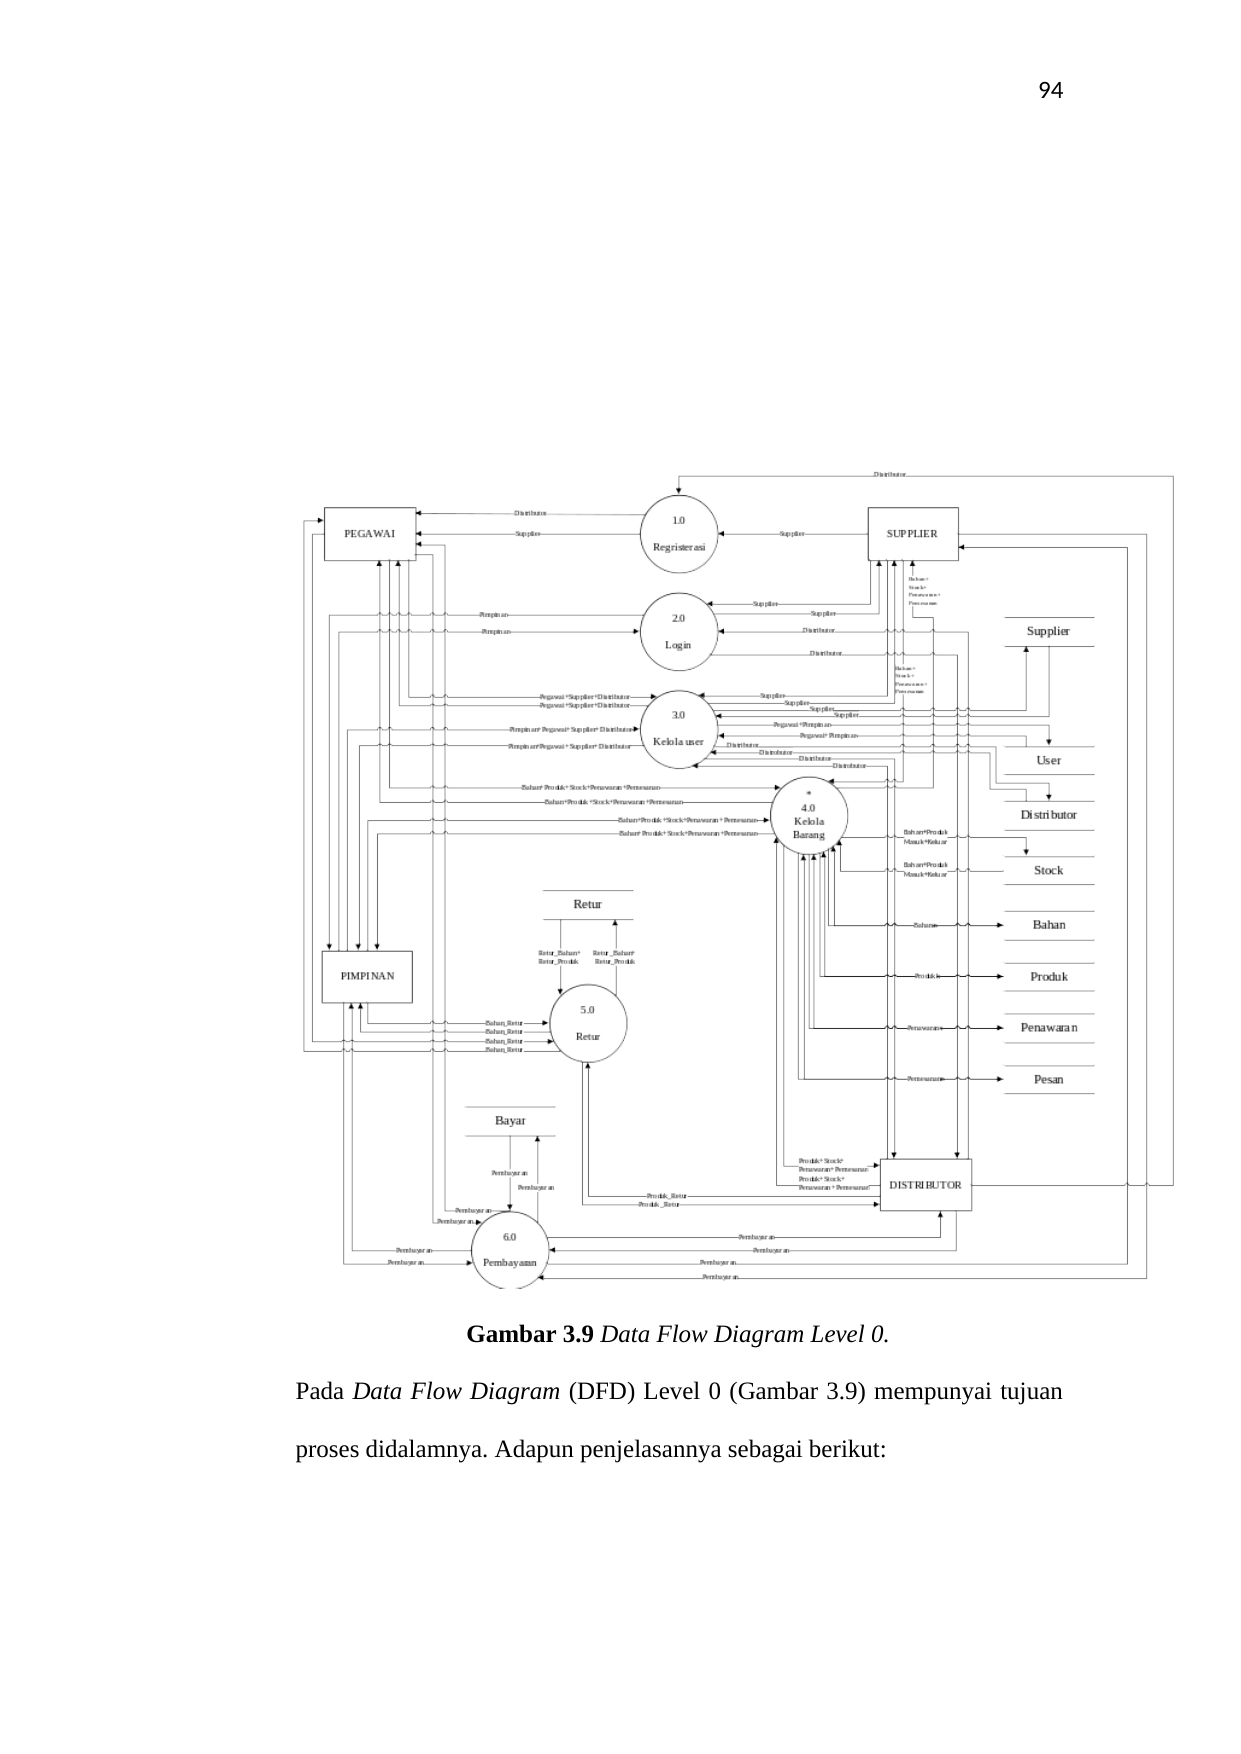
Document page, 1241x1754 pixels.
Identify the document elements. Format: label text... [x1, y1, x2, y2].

list Gambar 3.9 Data Flow Diagram Level 0. [295, 1319, 1063, 1347]
list Pada Data Flow Diagram (DFD) Level 0 (Gambar 3.9) mempunyai tujuan proses didalamnya. Adapun penjelasannya sebagai berikut: [295, 1376, 1063, 1462]
